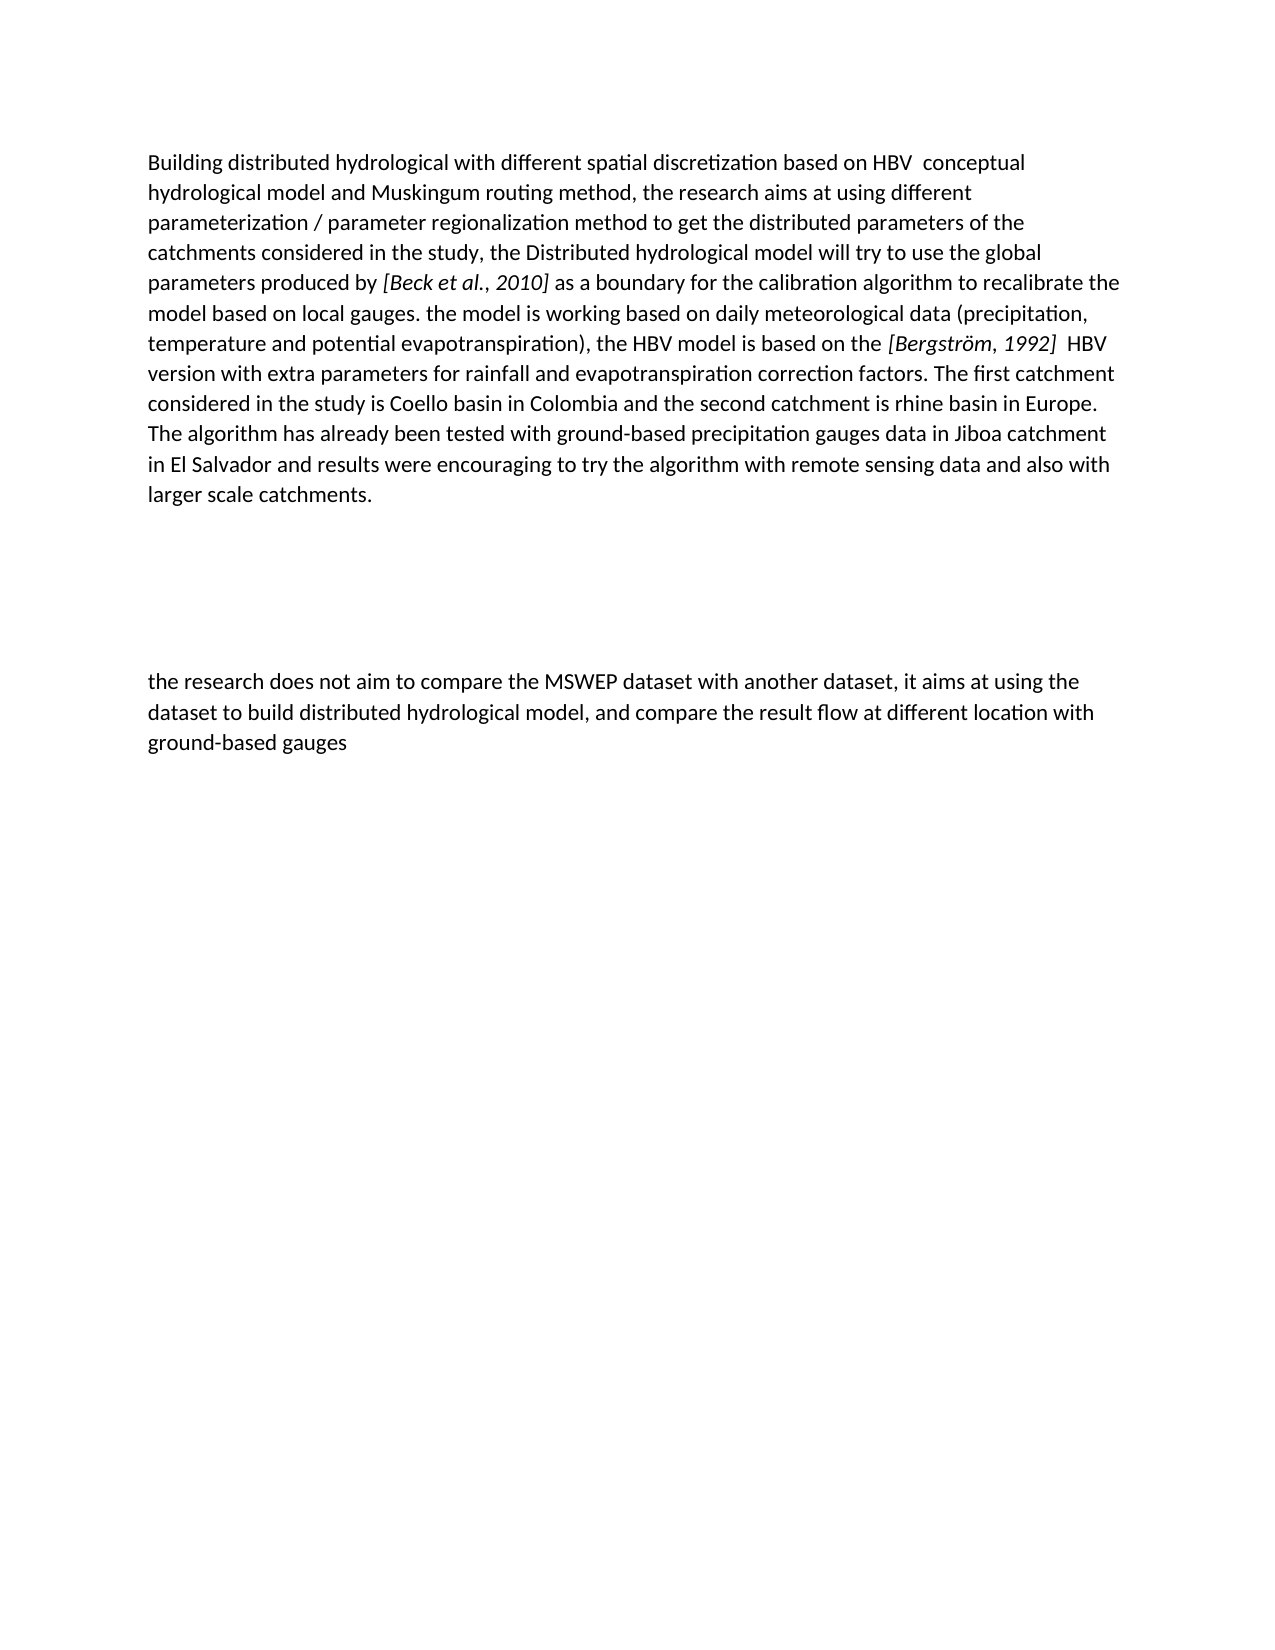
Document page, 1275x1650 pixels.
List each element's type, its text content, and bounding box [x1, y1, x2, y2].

text Building distributed hydrological with different spatial discretization based on HBV conceptual hydrological model and Muskingum routing method, the research aims at using different parameterization / parameter regionalization method to get the distributed parameters of the catchments considered in the study, the Distributed hydrological model will try to use the global parameters produced by [Beck et al., 2010] as a boundary for the calibration algorithm to recalibrate the model based on local gauges. the model is working based on daily meteorological data (precipitation, temperature and potential evapotranspiration), the HBV model is based on the [Bergström, 1992] HBV version with extra parameters for rainfall and evapotranspiration correction factors. The first catchment considered in the study is Coello basin in Colombia and the second catchment is rhine basin in Europe. The algorithm has already been tested with ground-based precipitation gauges data in Jiboa catchment in El Salvador and results were encouraging to try the algorithm with remote sensing data and also with larger scale catchments. [148, 148, 1127, 508]
text the research does not aim to compare the MSWEP dataset with another dataset, it aims at using the dataset to build distributed hydrological model, and compare the result flow at different location with ground-based gauges [148, 667, 1127, 756]
